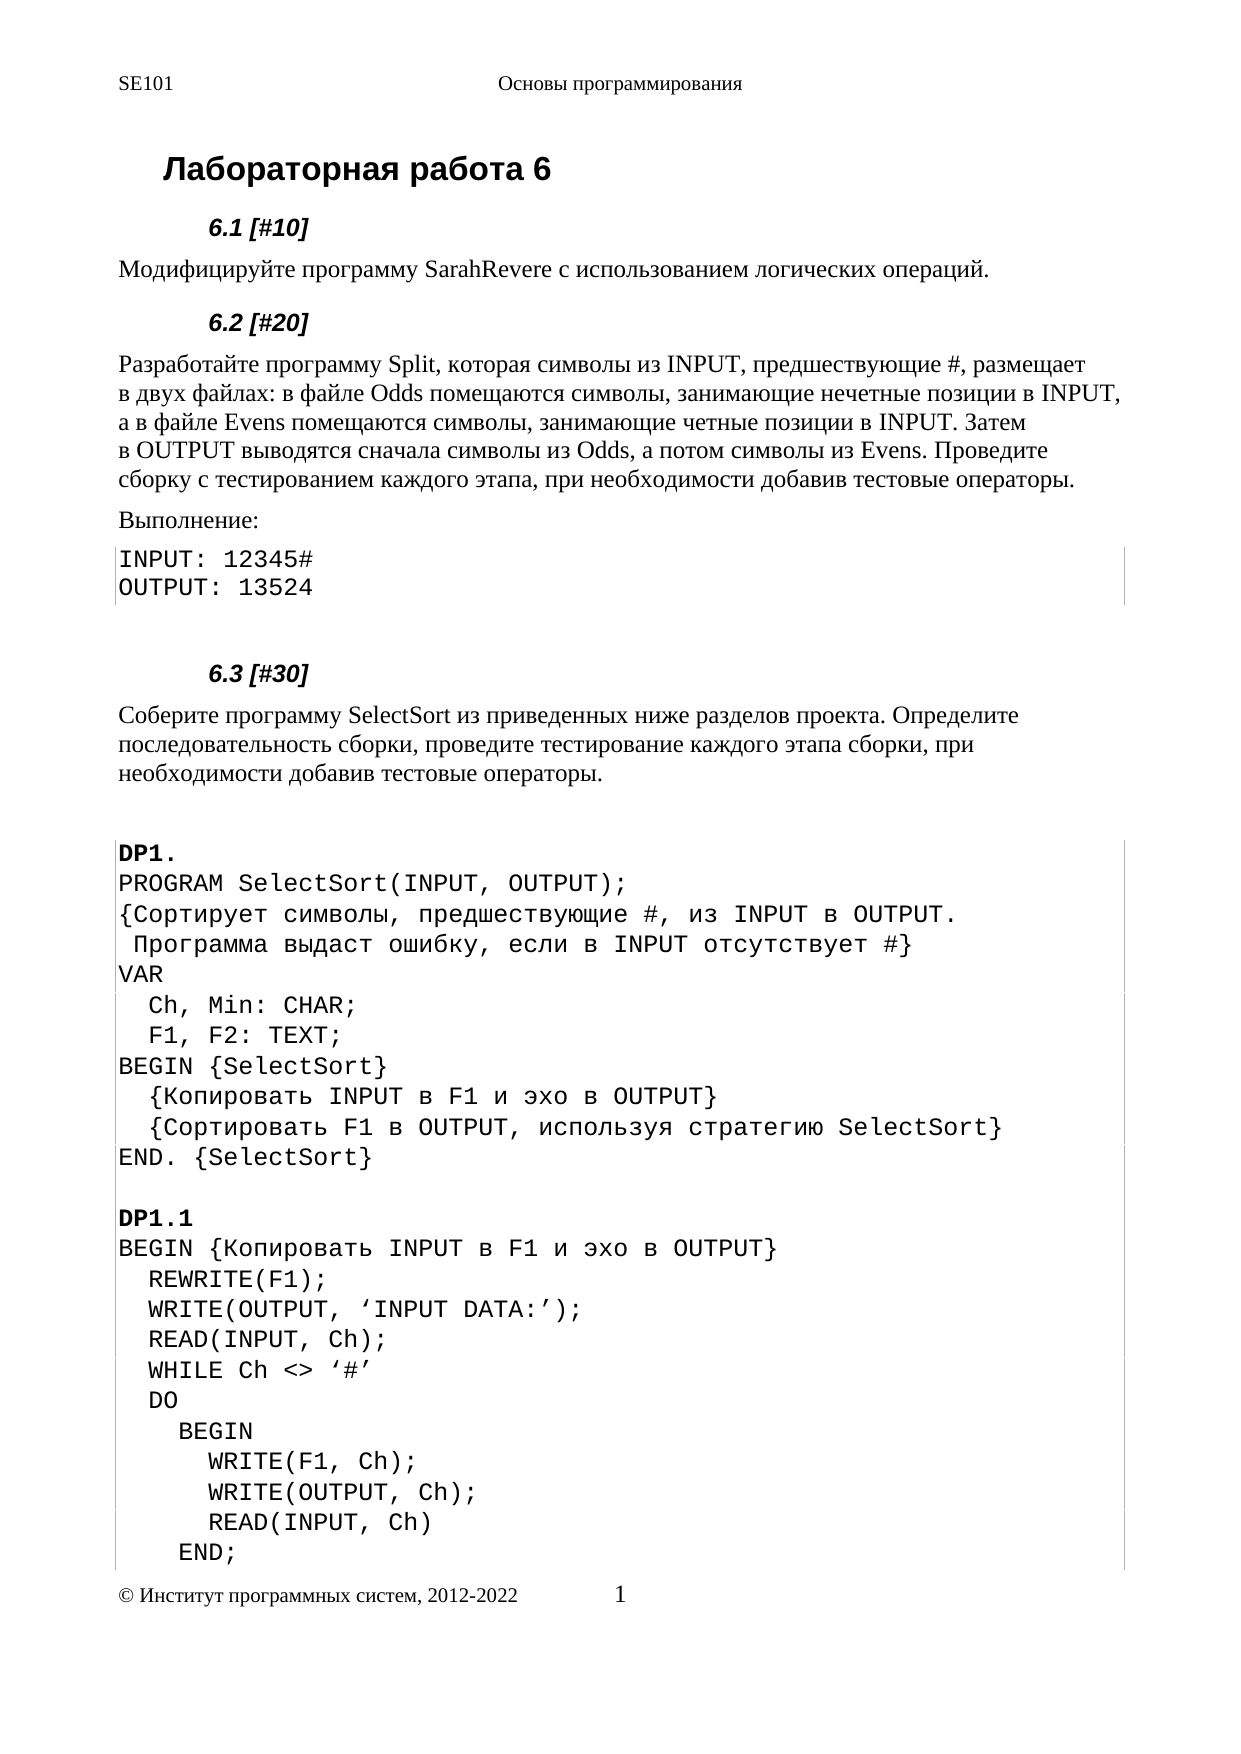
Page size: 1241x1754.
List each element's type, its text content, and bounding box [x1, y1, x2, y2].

text REWRITE(F1); [116, 1266, 1124, 1297]
subtitle Лабораторная работа 6 [118, 149, 1122, 188]
text INPUT: 12345# OUTPUT: 13524 [116, 547, 1124, 605]
text F1, F2: TEXT; [116, 1023, 1124, 1053]
text BEGIN {Копировать INPUT в F1 и эхо в OUTPUT} [116, 1236, 1124, 1266]
text WHILE Ch <> ‘#’ [116, 1357, 1124, 1388]
subtitle 6.3 [#30] [118, 659, 1122, 688]
text WRITE(OUTPUT, ‘INPUT DATA:’); [116, 1297, 1124, 1327]
text PROGRAM SelectSort(INPUT, OUTPUT); [116, 871, 1124, 901]
text Модифицируйте программу SarahRevere с использованием логических операций. [118, 254, 1122, 283]
text END. {SelectSort} [116, 1144, 1124, 1175]
text VAR [116, 962, 1124, 992]
text DP1. [116, 840, 1124, 871]
text READ(INPUT, Ch); [116, 1327, 1124, 1357]
text {Копировать INPUT в F1 и эхо в OUTPUT} [116, 1084, 1124, 1114]
text DP1.1 [116, 1205, 1124, 1236]
text END; [116, 1540, 1124, 1570]
text WRITE(F1, Ch); [116, 1449, 1124, 1479]
text Ch, Min: CHAR; [116, 992, 1124, 1023]
text {Сортировать F1 в OUTPUT, используя стратегию SelectSort} [116, 1114, 1124, 1144]
text BEGIN {SelectSort} [116, 1053, 1124, 1084]
text Программа выдаст ошибку, если в INPUT отсутствует #} [116, 932, 1124, 962]
text Выполнение: [118, 505, 1122, 534]
subtitle 6.1 [#10] [118, 213, 1122, 242]
text {Сортирует символы, предшествующие #, из INPUT в OUTPUT. [116, 901, 1124, 932]
text READ(INPUT, Ch) [116, 1509, 1124, 1540]
subtitle 6.2 [#20] [118, 308, 1122, 337]
text Соберите программу SelectSort из приведенных ниже разделов проекта. Определите последовательность сборки, проведите тестирование каждого этапа сборки, при необходимости добавив тестовые операторы. [118, 700, 1122, 787]
text DO [116, 1388, 1124, 1418]
text Разработайте программу Split, которая символы из INPUT, предшествующие #, размещает в двух файлаx: в файле Odds помещаются символы, занимающие нечетные позиции в INPUT, а в файле Evens помещаются символы, занимающие четные позиции в INPUT. Затем в ОUTPUT выводятся сначала символы из Odds, a потом символы из Evens. Проведите сборку с тестированием каждого этапа, при необходимости добавив тестовые операторы. [118, 349, 1122, 493]
text BEGIN [116, 1418, 1124, 1449]
text WRITE(OUTPUT, Ch); [116, 1479, 1124, 1509]
